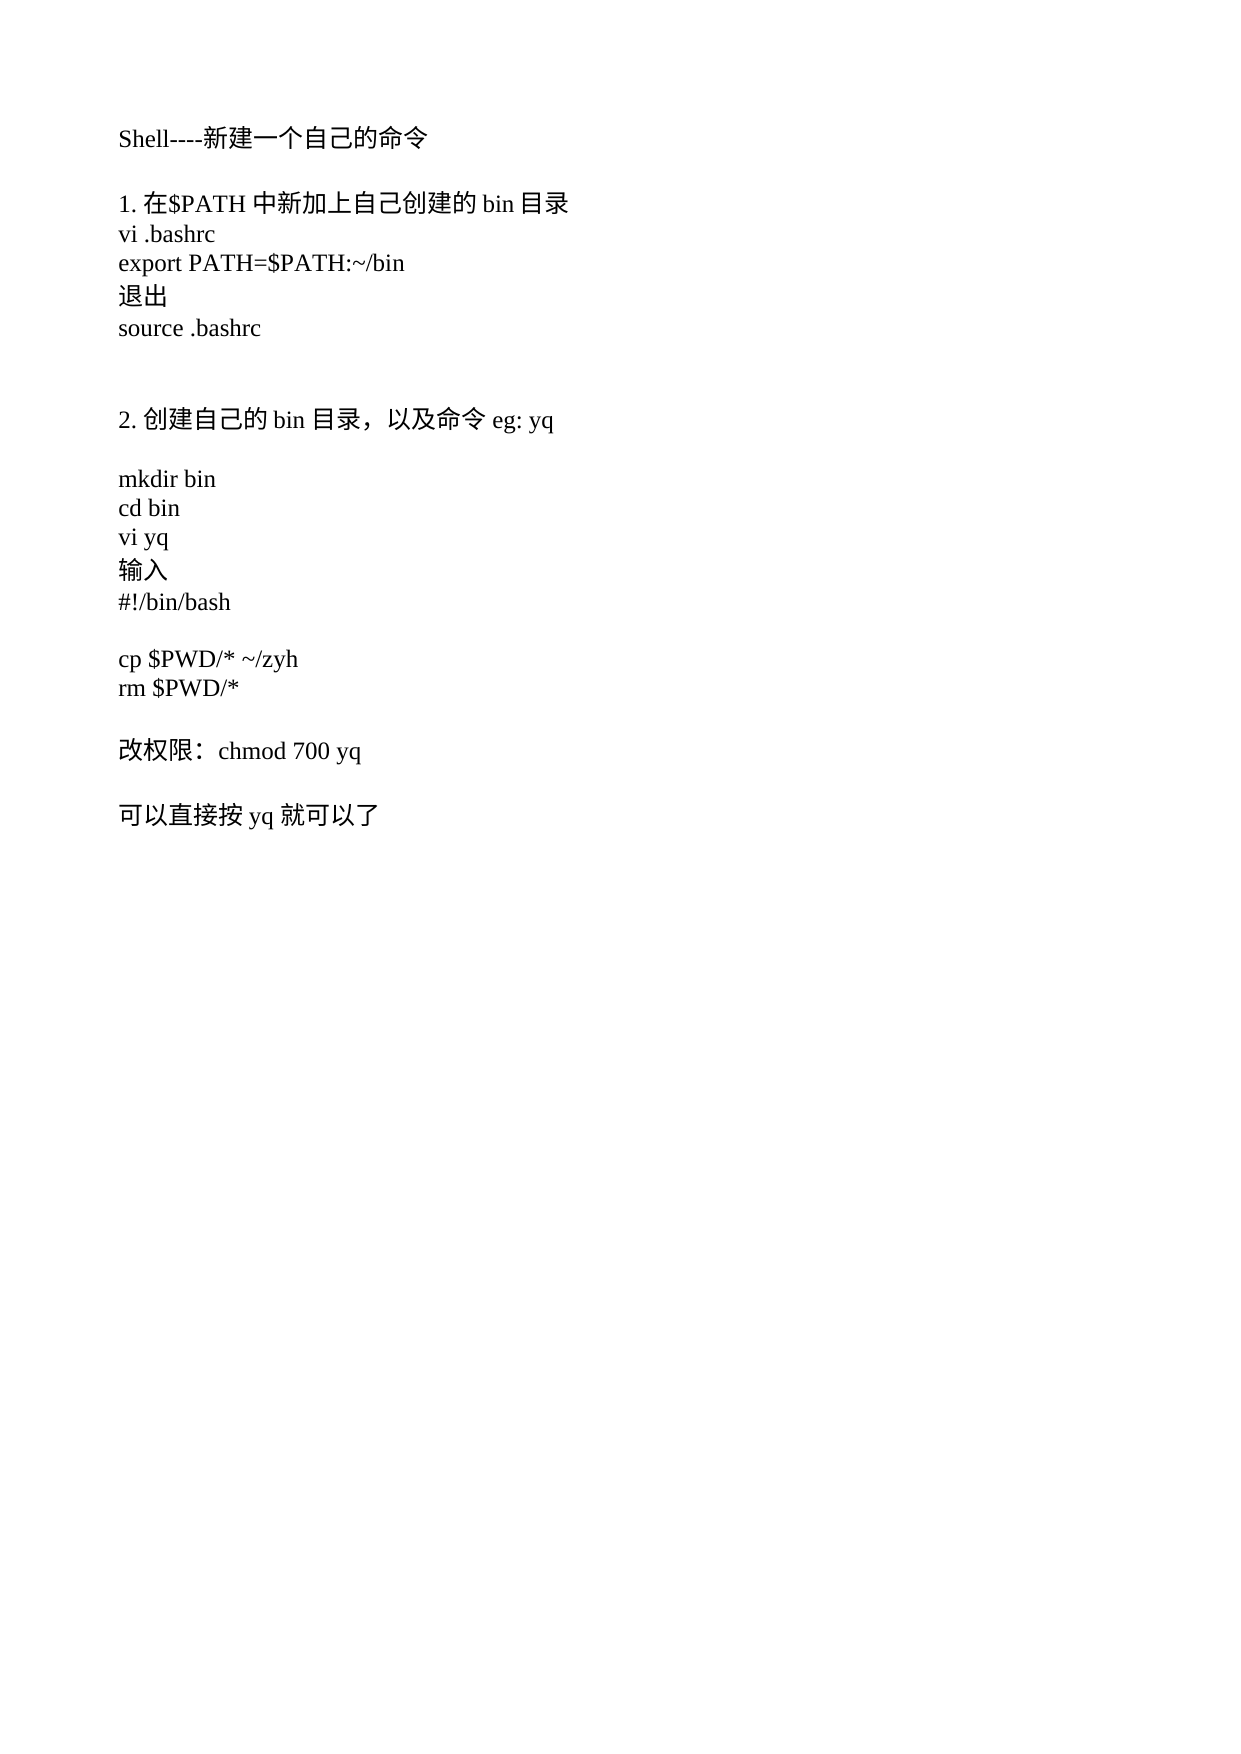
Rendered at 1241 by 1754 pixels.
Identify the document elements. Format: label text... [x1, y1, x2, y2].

text 改权限：chmod 700 yq [118, 731, 1122, 767]
text 可以直接按 yq 就可以了 [118, 796, 1122, 832]
text export PATH=$PATH:~/bin [118, 248, 1122, 277]
text 2. 创建自己的bin 目录，以及命令 eg: yq [118, 399, 1122, 436]
text mkdir bin [118, 464, 1122, 493]
text rm $PWD/* [118, 673, 1122, 702]
text source .bashrc [118, 313, 1122, 342]
text #!/bin/bash [118, 587, 1122, 616]
text 退出 [118, 277, 1122, 313]
text 1. 在$PATH 中新加上自己创建的bin目录 [118, 183, 1122, 219]
text Shell----新建一个自己的命令 [118, 118, 1122, 154]
text cd bin [118, 493, 1122, 522]
text cp $PWD/* ~/zyh [118, 644, 1122, 673]
text vi yq [118, 522, 1122, 551]
text vi .bashrc [118, 219, 1122, 248]
text 输入 [118, 551, 1122, 587]
